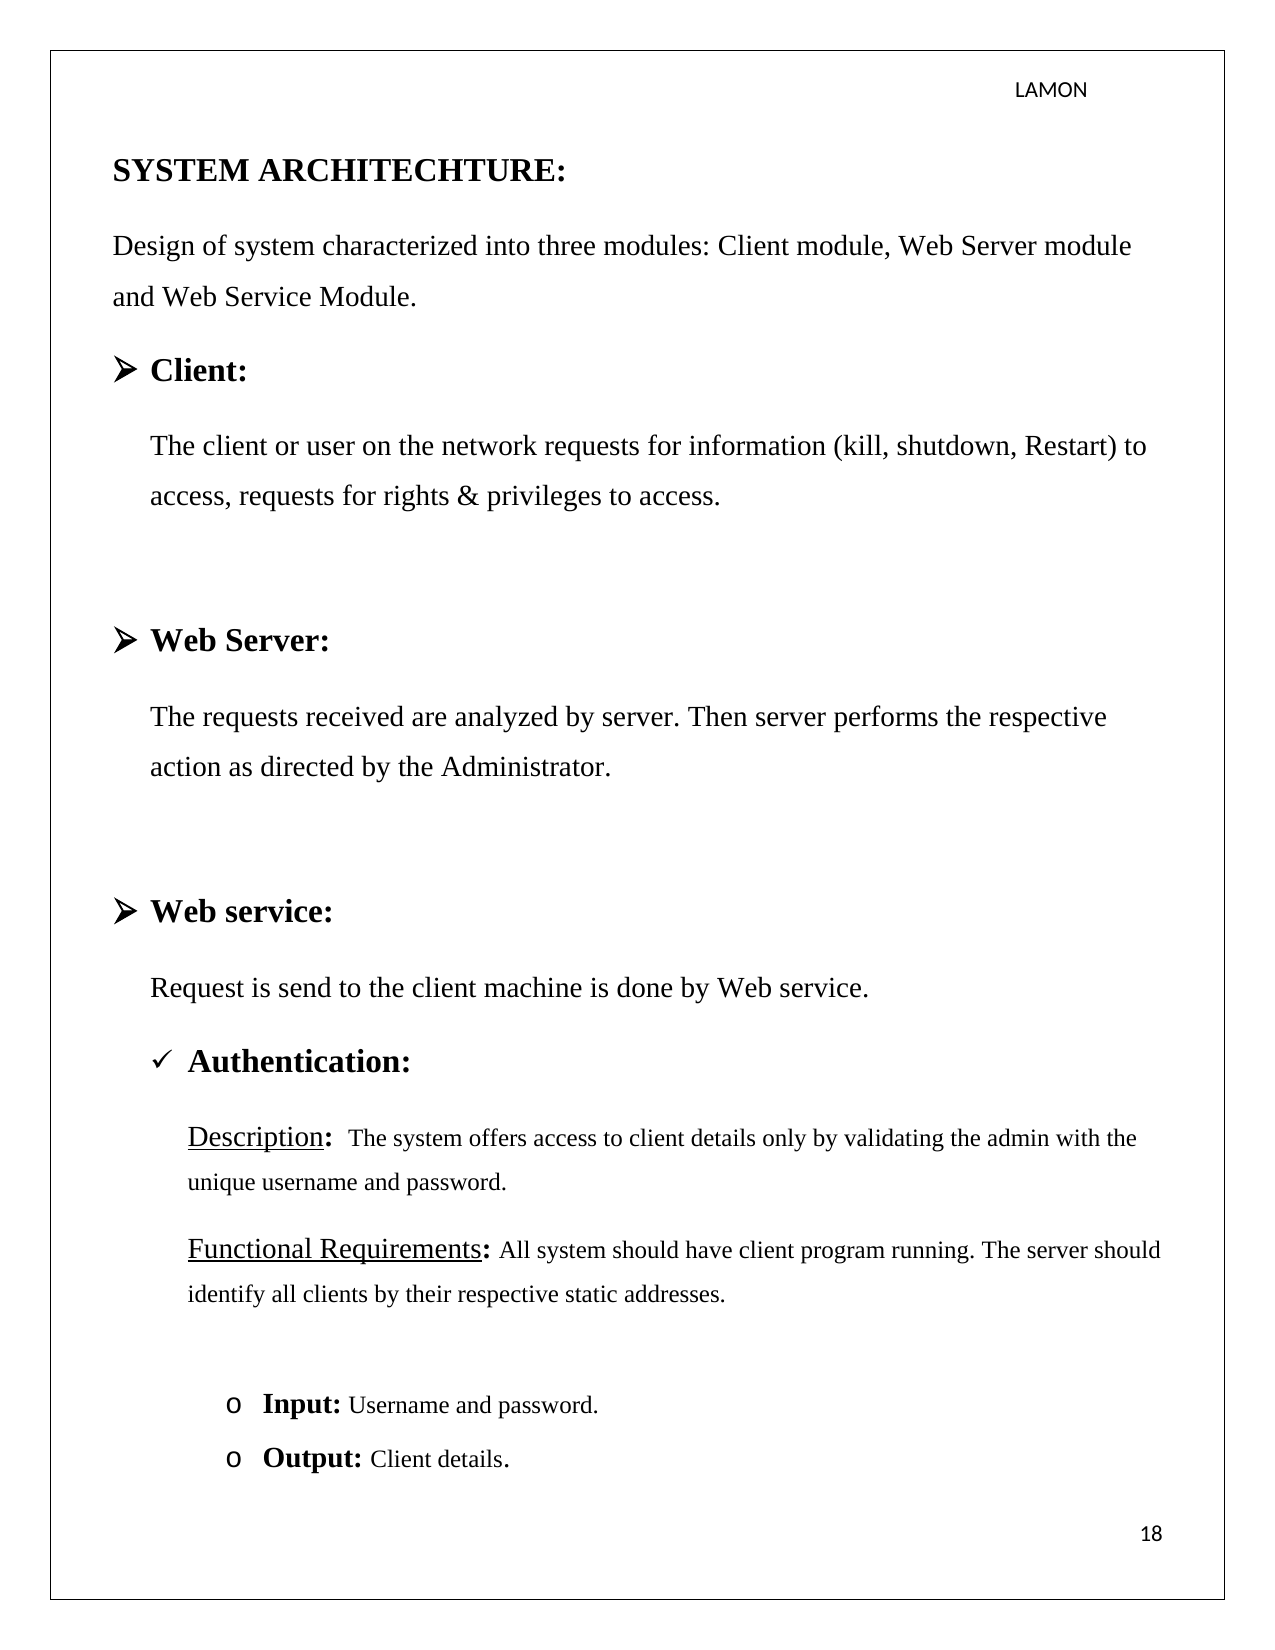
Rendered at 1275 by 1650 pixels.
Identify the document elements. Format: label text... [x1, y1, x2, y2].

text The client or user on the network requests for information (kill, shutdown, Restart) to access, requests for rights & privileges to access. [150, 428, 1162, 512]
text Design of system characterized into three modules: Client module, Web Server module and Web Service Module. [112, 228, 1162, 312]
text SYSTEM ARCHITECHTURE: [112, 150, 1162, 188]
list Input: Username and password. [225, 1386, 1162, 1422]
list Web service: [112, 892, 1162, 930]
text Request is send to the client machine is done by Web service. [150, 970, 1162, 1003]
list Authentication: [150, 1041, 1162, 1079]
text The requests received are analyzed by server. Then server performs the respective action as directed by the Administrator. [150, 699, 1162, 783]
list Output: Client details. [225, 1440, 1162, 1476]
list Web Server: [112, 621, 1162, 659]
text Description: The system offers access to client details only by validating the admin with the unique username and password. [187, 1119, 1162, 1196]
list Client: [112, 350, 1162, 388]
text Functional Requirements: All system should have client program running. The server should identify all clients by their respective static addresses. [187, 1231, 1162, 1308]
